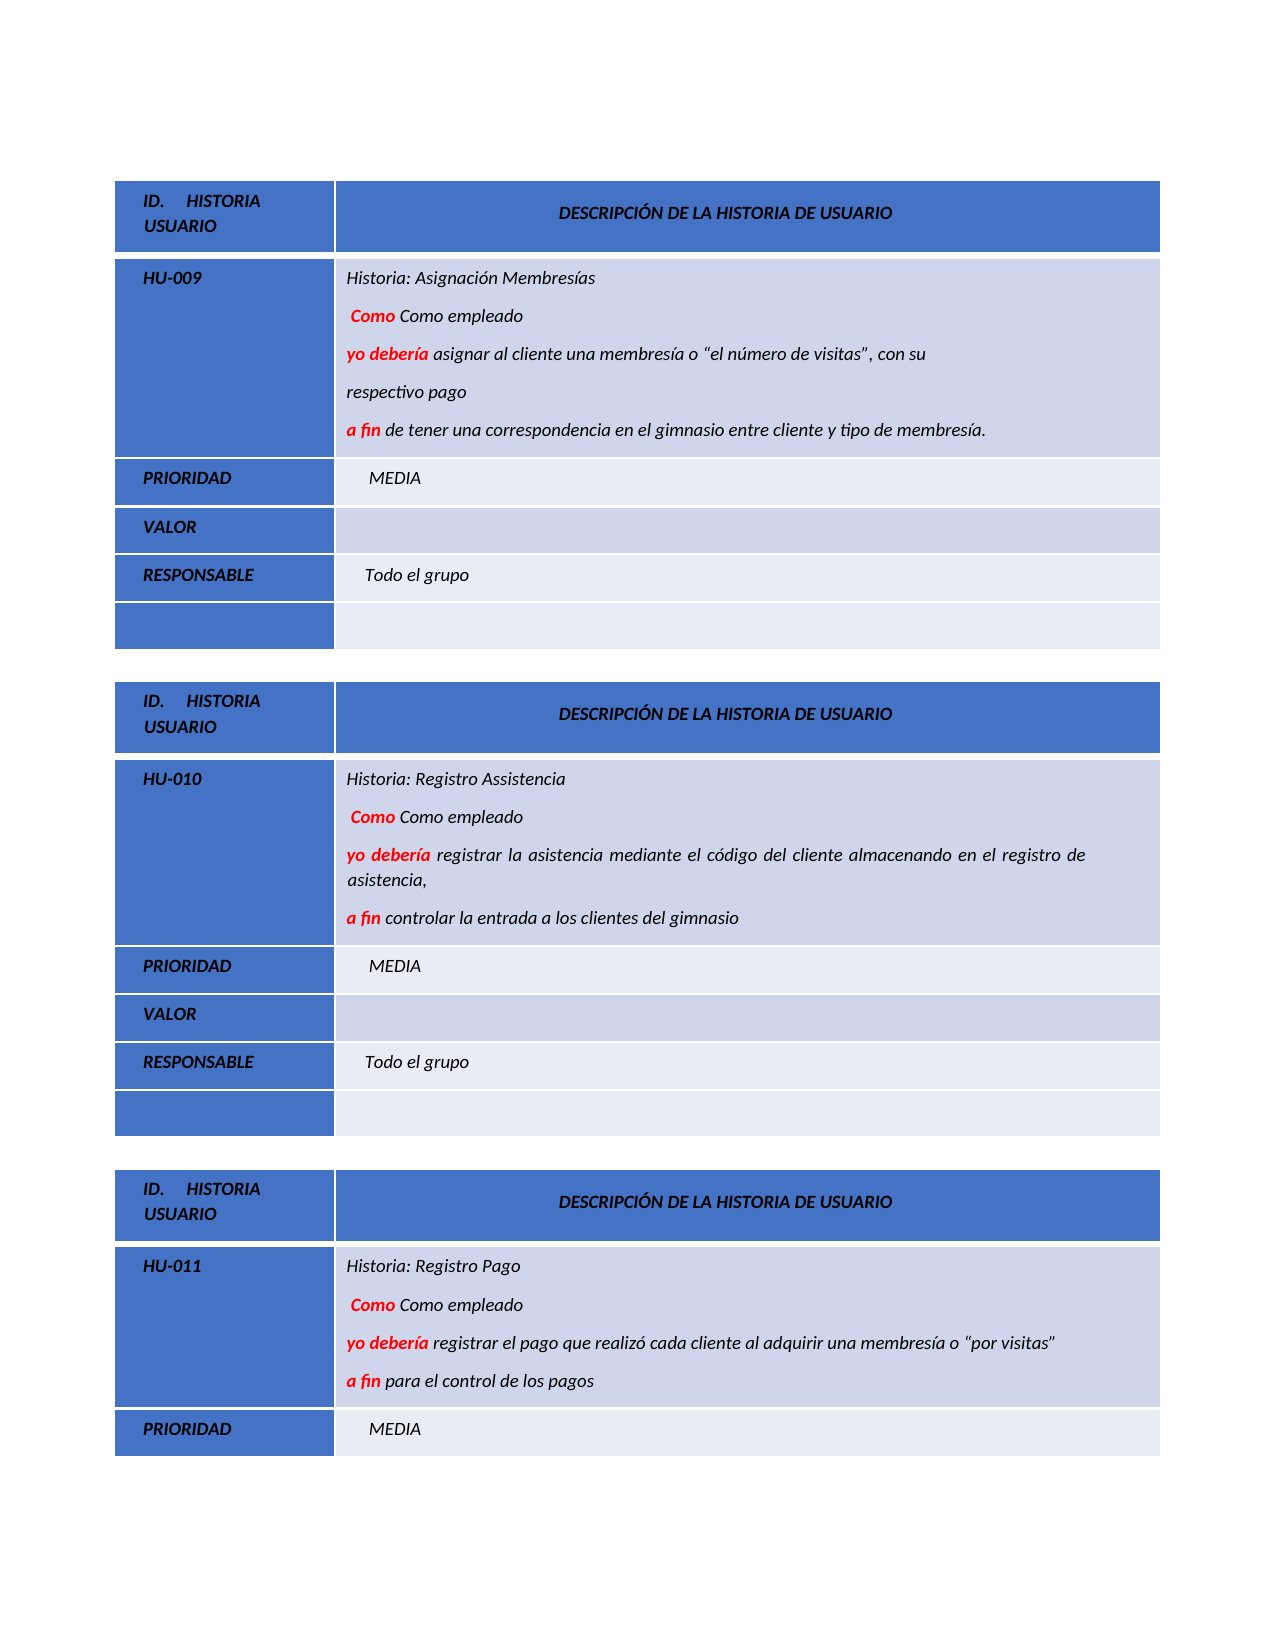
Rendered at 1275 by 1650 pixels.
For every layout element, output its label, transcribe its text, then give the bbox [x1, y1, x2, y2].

table_cell Historia: Registro Assistencia Como Como empleado yo debería registrar la asistencia mediante el código del cliente almacenando en el registro de asistencia, a fin controlar la entrada a los clientes del gimnasio [336, 760, 1160, 945]
table_cell PRIORIDAD [115, 947, 334, 993]
table_cell MEDIA [336, 947, 1160, 993]
table_cell [336, 603, 1160, 649]
table_cell MEDIA [336, 1410, 1160, 1456]
table_header ID. HISTORIA USUARIO [115, 181, 334, 252]
table_header DESCRIPCIÓN DE LA HISTORIA DE USUARIO [336, 181, 1160, 252]
table_cell Todo el grupo [336, 555, 1160, 601]
table_cell MEDIA [336, 459, 1160, 505]
table_cell [336, 1091, 1160, 1136]
table_cell [115, 1091, 334, 1136]
table_cell [336, 995, 1160, 1041]
table_cell HU-010 [115, 760, 334, 945]
table_cell VALOR [115, 508, 334, 553]
table_cell HU-009 [115, 259, 334, 457]
table_cell [336, 508, 1160, 553]
table_cell RESPONSABLE [115, 1043, 334, 1089]
table_cell PRIORIDAD [115, 1410, 334, 1456]
table_cell [115, 603, 334, 649]
table_cell Todo el grupo [336, 1043, 1160, 1089]
table_header ID. HISTORIA USUARIO [115, 682, 334, 753]
table_header DESCRIPCIÓN DE LA HISTORIA DE USUARIO [336, 1170, 1160, 1241]
table_cell VALOR [115, 995, 334, 1041]
table_cell RESPONSABLE [115, 555, 334, 601]
table_cell Historia: Asignación Membresías Como Como empleado yo debería asignar al cliente una membresía o “el número de visitas”, con su respectivo pago a fin de tener una correspondencia en el gimnasio entre cliente y tipo de membresía. [336, 259, 1160, 457]
table_cell Historia: Registro Pago Como Como empleado yo debería registrar el pago que realizó cada cliente al adquirir una membresía o “por visitas” a fin para el control de los pagos [336, 1247, 1160, 1407]
table_cell PRIORIDAD [115, 459, 334, 505]
table_header ID. HISTORIA USUARIO [115, 1170, 334, 1241]
table_cell HU-011 [115, 1247, 334, 1407]
table_header DESCRIPCIÓN DE LA HISTORIA DE USUARIO [336, 682, 1160, 753]
